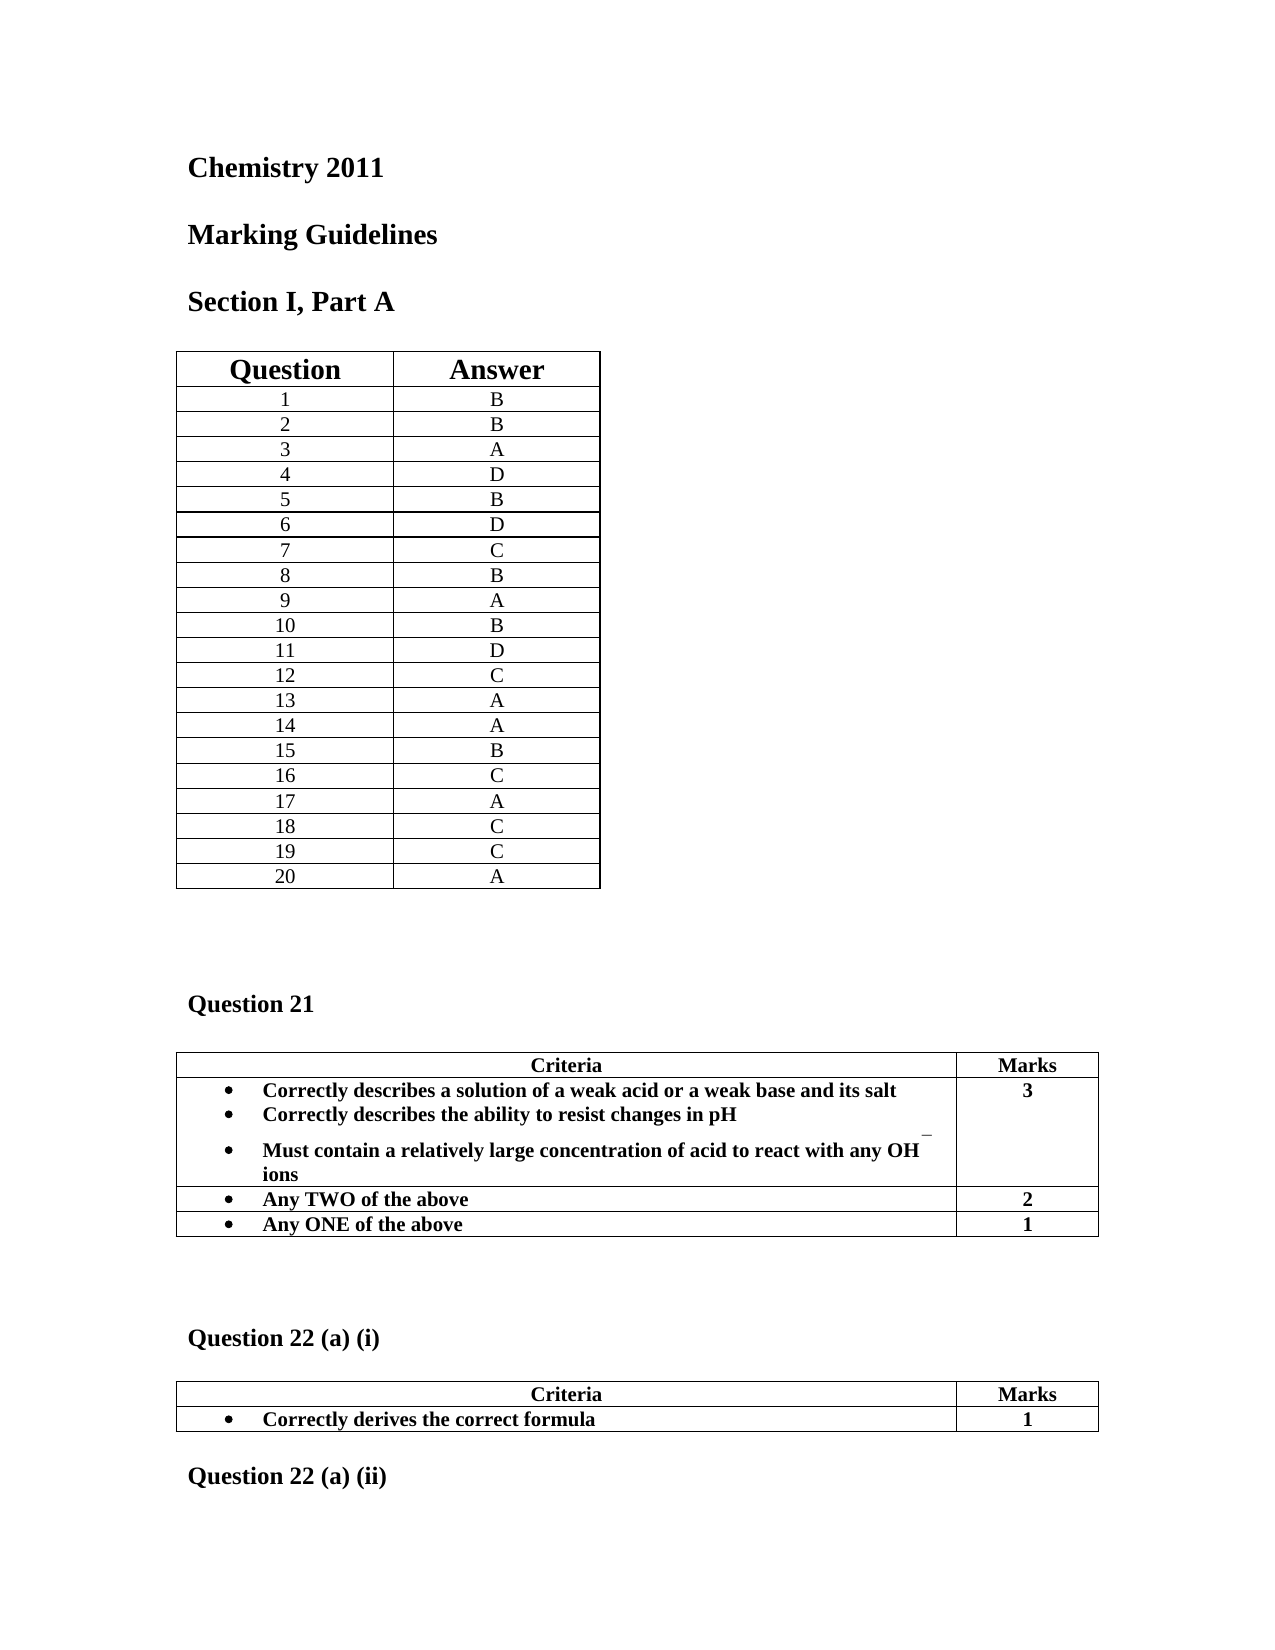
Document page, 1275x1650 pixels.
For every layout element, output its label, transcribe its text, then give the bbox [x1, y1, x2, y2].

table_header Criteria [177, 1382, 956, 1406]
table_cell 16 [177, 764, 393, 787]
table_cell B [394, 738, 599, 762]
table_cell 2 [177, 412, 393, 436]
table_cell 10 [177, 613, 393, 637]
table_cell Any TWO of the above [177, 1187, 956, 1211]
table_cell 9 [177, 588, 393, 612]
table_cell 20 [177, 864, 393, 888]
table_cell 11 [177, 638, 393, 662]
table_cell B [394, 487, 599, 511]
table_cell 15 [177, 738, 393, 762]
text Question 22 (a) (ii) [187, 1461, 1087, 1490]
table_cell A [394, 864, 599, 888]
table_cell C [394, 663, 599, 687]
table_cell 5 [177, 487, 393, 511]
table_cell 2 [957, 1187, 1098, 1211]
table_cell 1 [957, 1407, 1098, 1431]
table_cell D [394, 462, 599, 486]
text Marking Guidelines [187, 217, 1087, 251]
table_cell A [394, 789, 599, 813]
table_cell 7 [177, 538, 393, 562]
table_cell 12 [177, 663, 393, 687]
table_cell A [394, 688, 599, 712]
table_cell 17 [177, 789, 393, 813]
table_cell 3 [957, 1078, 1098, 1186]
table_cell Any ONE of the above [177, 1212, 956, 1236]
table_cell 3 [177, 437, 393, 461]
table_cell 14 [177, 713, 393, 737]
text Question 22 (a) (i) [187, 1323, 1087, 1352]
table_cell Correctly derives the correct formula [177, 1407, 956, 1431]
table_cell 1 [177, 387, 393, 411]
table_cell D [394, 513, 599, 536]
table_cell A [394, 588, 599, 612]
table_cell 13 [177, 688, 393, 712]
table_header Question [177, 352, 393, 386]
table_header Marks [957, 1382, 1098, 1406]
text Chemistry 2011 [187, 150, 1087, 183]
table_cell A [394, 713, 599, 737]
table_cell C [394, 538, 599, 562]
table_cell D [394, 638, 599, 662]
text Question 21 [187, 989, 1087, 1018]
table_cell B [394, 412, 599, 436]
table_cell B [394, 613, 599, 637]
table_cell B [394, 563, 599, 587]
table_cell 8 [177, 563, 393, 587]
table_cell C [394, 764, 599, 787]
table_cell 18 [177, 814, 393, 838]
table_cell 19 [177, 839, 393, 863]
table_cell C [394, 814, 599, 838]
table_header Answer [394, 352, 599, 386]
table_header Marks [957, 1053, 1098, 1077]
table_cell C [394, 839, 599, 863]
table_cell A [394, 437, 599, 461]
text Section I, Part A [187, 284, 1087, 318]
table_cell B [394, 387, 599, 411]
table_cell 6 [177, 513, 393, 536]
table_header Criteria [177, 1053, 956, 1077]
table_cell 1 [957, 1212, 1098, 1236]
table_cell 4 [177, 462, 393, 486]
table_cell Correctly describes a solution of a weak acid or a weak base and its salt Correctly describes the ability to resist changes in pH Must contain a relatively large concentration of acid to react with any OH ions [177, 1078, 956, 1186]
